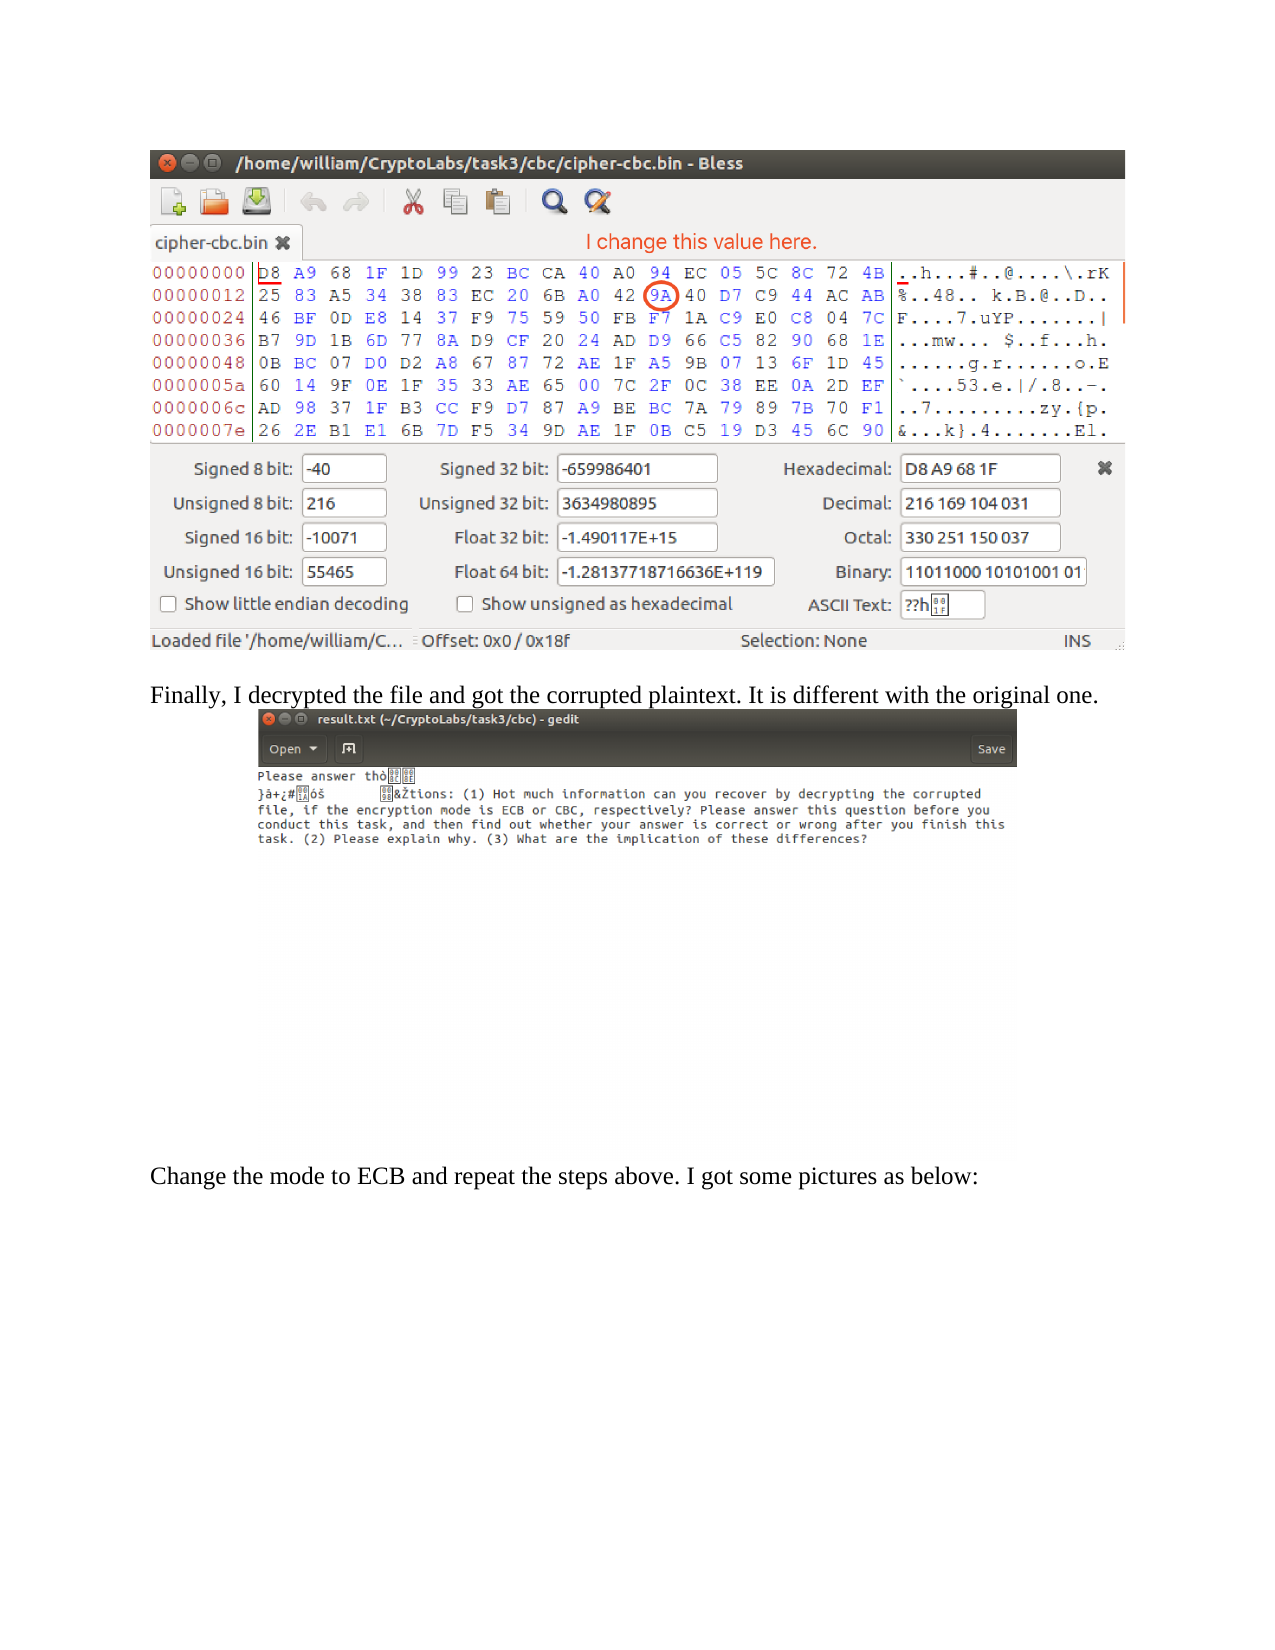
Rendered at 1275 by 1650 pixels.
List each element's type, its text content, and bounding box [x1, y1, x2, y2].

picture [258, 709, 1017, 1161]
picture [150, 150, 1125, 650]
text Finally, I decrypted the file and got the corrupted plaintext. It is different with the original one. [150, 680, 1125, 709]
text Change the mode to ECB and repeat the steps above. I got some pictures as below: [150, 1161, 1125, 1190]
